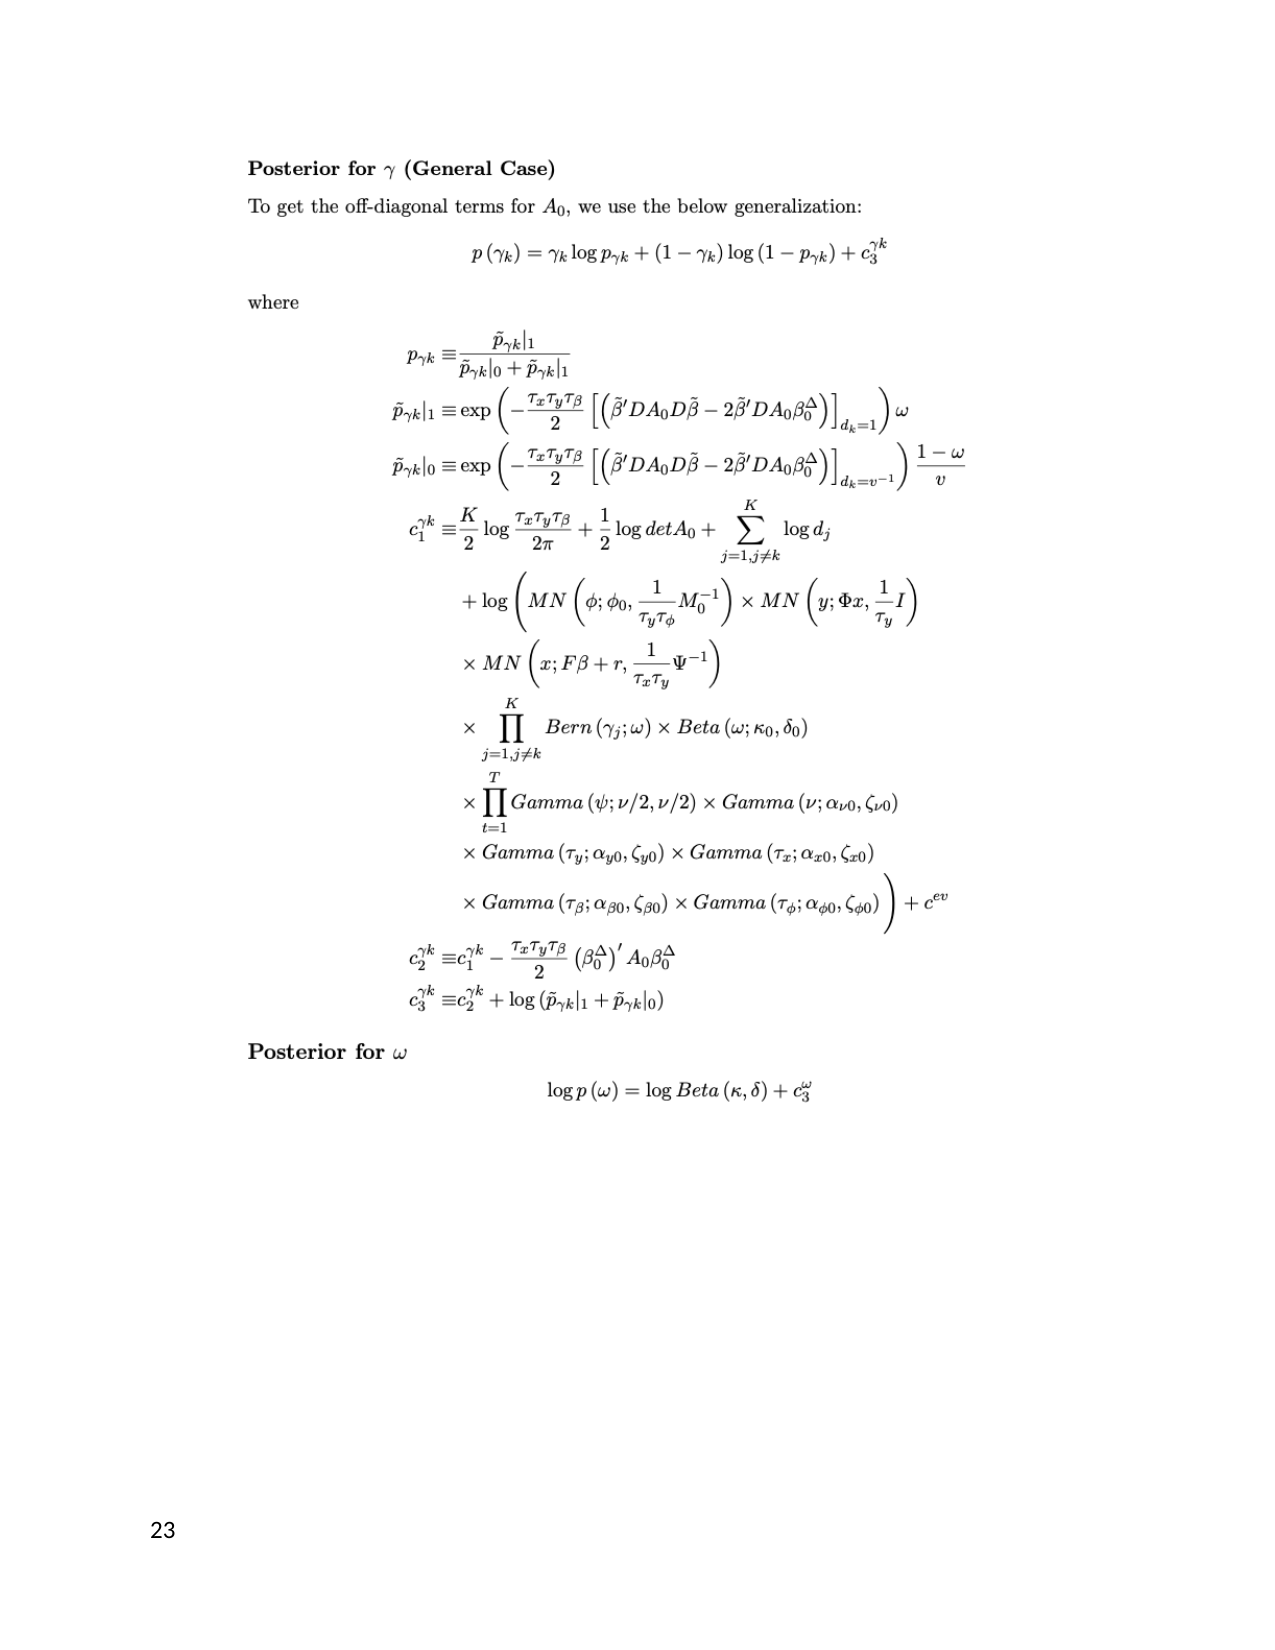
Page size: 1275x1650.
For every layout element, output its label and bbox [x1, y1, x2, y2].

picture [219, 150, 1056, 1134]
